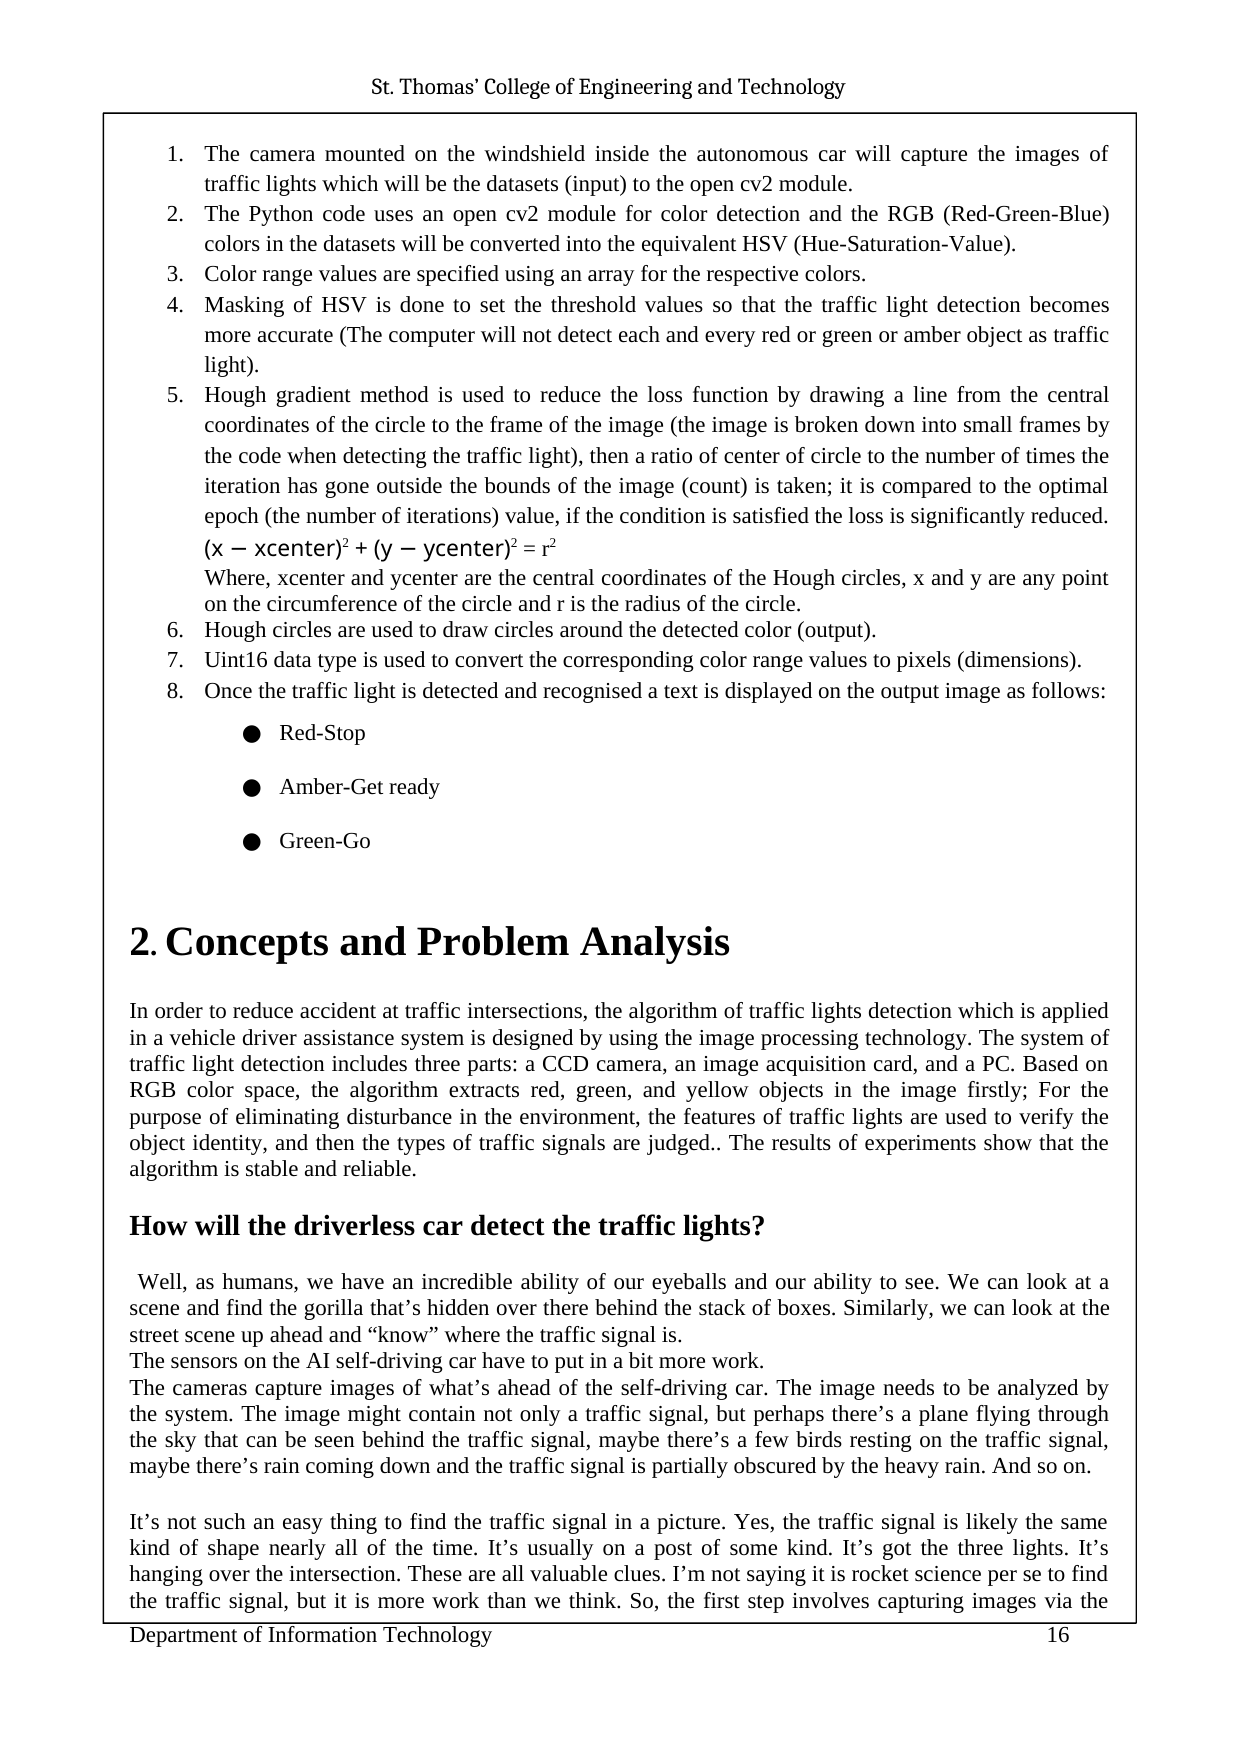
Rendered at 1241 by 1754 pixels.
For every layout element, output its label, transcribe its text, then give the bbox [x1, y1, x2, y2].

list Red-Stop [242, 707, 1111, 754]
text Well, as humans, we have an incredible ability of our eyeballs and our ability to see. We can look at a scene and find the gorilla that’s hidden over there behind the stack of boxes. Similarly, we can look at the street scene up ahead and “know” where the traffic signal is. [129, 1268, 1111, 1347]
list The Python code uses an open cv2 module for color detection and the RGB (Red-Green-Blue) colors in the datasets will be converted into the equivalent HSV (Hue-Saturation-Value). [167, 200, 1111, 257]
text 22 = r2 [204, 532, 1111, 563]
list Amber-Get ready [242, 761, 1111, 808]
text How will the driverless car detect the traffic lights? [129, 1208, 1111, 1242]
list The camera mounted on the windshield inside the autonomous car will capture the images of traffic lights which will be the datasets (input) to the open cv2 module. [167, 139, 1111, 196]
text The cameras capture images of what’s ahead of the self-driving car. The image needs to be analyzed by the system. The image might contain not only a traffic signal, but perhaps there’s a plane flying through the sky that can be seen behind the traffic signal, maybe there’s a few birds resting on the traffic signal, maybe there’s rain coming down and the traffic signal is partially obscured by the heavy rain. And so on. [129, 1373, 1111, 1479]
text Where, xcenter and ycenter are the central coordinates of the Hough circles, x and y are any point on the circumference of the circle and r is the radius of the circle. [204, 563, 1111, 616]
list Uint16 data type is used to convert the corresponding color range values to pixels (dimensions). [167, 646, 1111, 673]
text In order to reduce accident at traffic intersections, the algorithm of traffic lights detection which is applied in a vehicle driver assistance system is designed by using the image processing technology. The system of traffic light detection includes three parts: a CCD camera, an image acquisition card, and a PC. Based on RGB color space, the algorithm extracts red, green, and yellow objects in the image firstly; For the purpose of eliminating disturbance in the environment, the features of traffic lights are used to verify the object identity, and then the types of traffic signals are judged.. The results of experiments show that the algorithm is stable and reliable. [129, 997, 1111, 1182]
list Masking of HSV is done to set the threshold values so that the traffic light detection becomes more accurate (The computer will not detect each and every red or green or amber object as traffic light). [167, 291, 1111, 377]
list Color range values are specified using an array for the respective colors. [167, 260, 1111, 287]
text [129, 1508, 1111, 1613]
list Green-Go [242, 815, 1111, 862]
list Hough circles are used to draw circles around the detected color (output). [167, 616, 1111, 643]
list Hough gradient method is used to reduce the loss function by drawing a line from the central coordinates of the circle to the frame of the image (the image is broken down into small frames by the code when detecting the traffic light), then a ratio of center of circle to the number of times the iteration has gone outside the bounds of the image (count) is taken; it is compared to the optimal epoch (the number of iterations) value, if the condition is satisfied the loss is significantly reduced. [167, 381, 1111, 528]
list Once the traffic light is detected and recognised a text is displayed on the output image as follows: [167, 677, 1111, 703]
text The sensors on the AI self-driving car have to put in a bit more work. [129, 1347, 1111, 1373]
text 2. Concepts and Problem Analysis [129, 916, 1111, 964]
